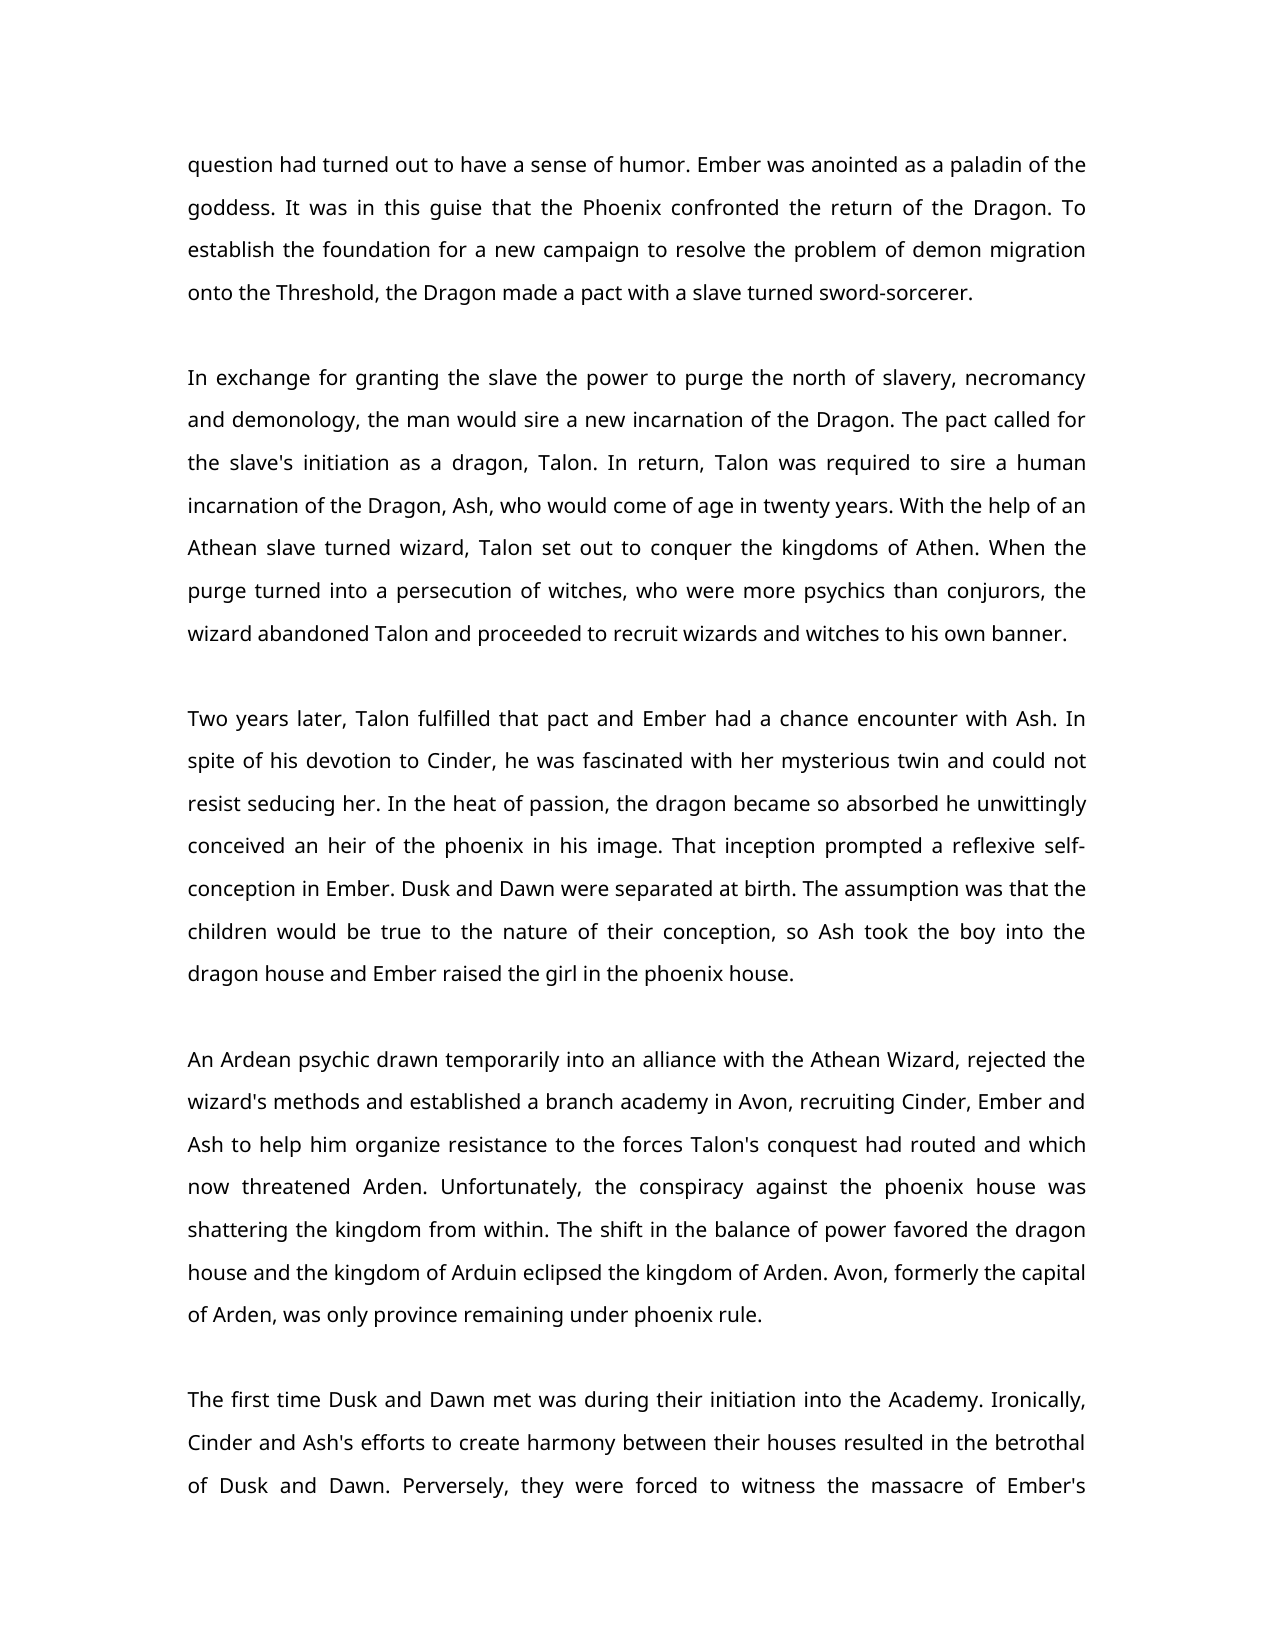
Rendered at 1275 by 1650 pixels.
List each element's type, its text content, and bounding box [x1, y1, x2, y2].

text In exchange for granting the slave the power to purge the north of slavery, necromancy and demonology, the man would sire a new incarnation of the Dragon. The pact called for the slave's initiation as a dragon, Talon. In return, Talon was required to sire a human incarnation of the Dragon, Ash, who would come of age in twenty years. With the help of an Athean slave turned wizard, Talon set out to conquer the kingdoms of Athen. When the purge turned into a persecution of witches, who were more psychics than conjurors, the wizard abandoned Talon and proceeded to recruit wizards and witches to his own banner. [187, 363, 1087, 647]
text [187, 150, 1087, 306]
text An Ardean psychic drawn temporarily into an alliance with the Athean Wizard, rejected the wizard's methods and established a branch academy in Avon, recruiting Cinder, Ember and Ash to help him organize resistance to the forces Talon's conquest had routed and which now threatened Arden. Unfortunately, the conspiracy against the phoenix house was shattering the kingdom from within. The shift in the balance of power favored the dragon house and the kingdom of Arduin eclipsed the kingdom of Arden. Avon, formerly the capital of Arden, was only province remaining under phoenix rule. [187, 1045, 1087, 1329]
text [187, 1386, 1087, 1499]
text Two years later, Talon fulfilled that pact and Ember had a chance encounter with Ash. In spite of his devotion to Cinder, he was fascinated with her mysterious twin and could not resist seducing her. In the heat of passion, the dragon became so absorbed he unwittingly conceived an heir of the phoenix in his image. That inception prompted a reflexive self-conception in Ember. Dusk and Dawn were separated at birth. The assumption was that the children would be true to the nature of their conception, so Ash took the boy into the dragon house and Ember raised the girl in the phoenix house. [187, 704, 1087, 988]
